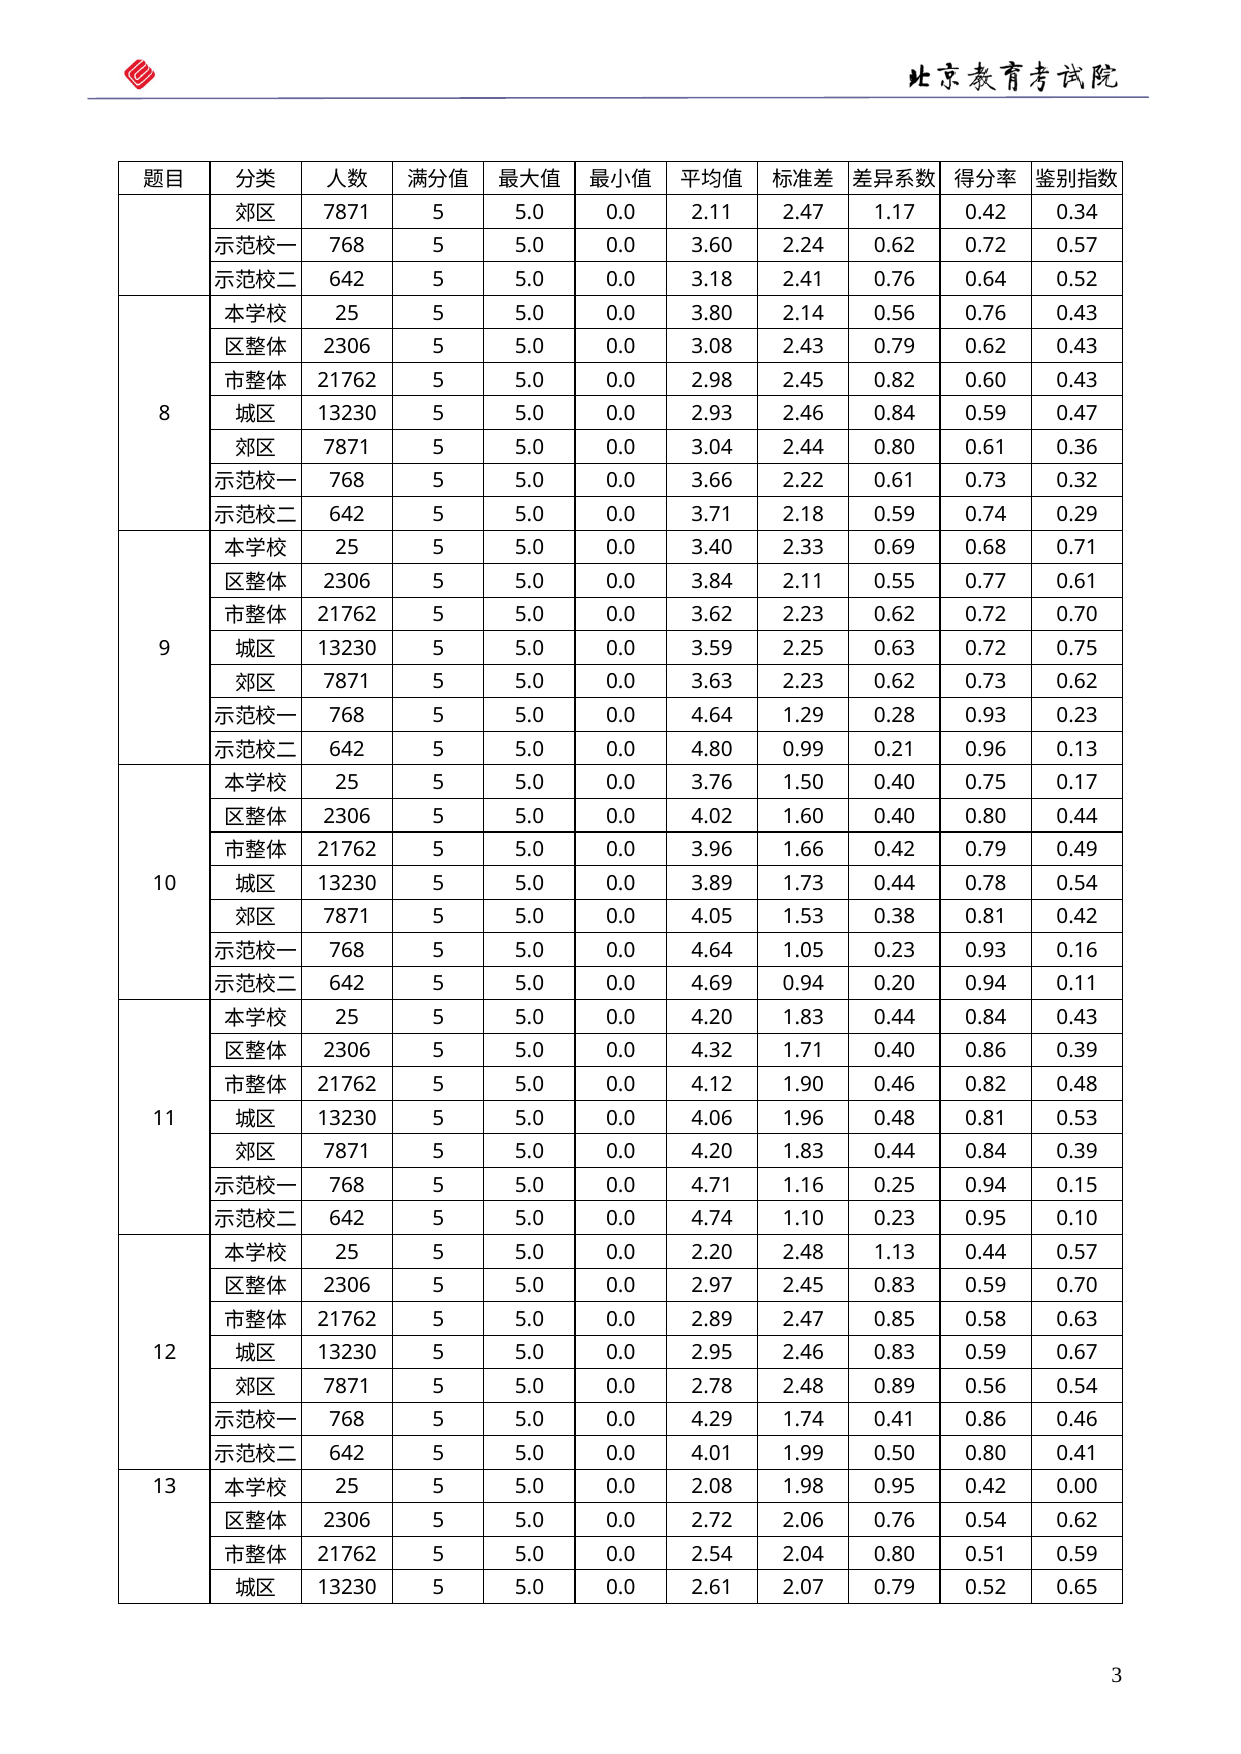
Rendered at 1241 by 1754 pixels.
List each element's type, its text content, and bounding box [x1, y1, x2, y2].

table_cell 5 [393, 1067, 483, 1100]
table_cell 0.41 [1032, 1436, 1122, 1469]
table_cell 城区 [211, 631, 301, 664]
table_cell 0.0 [576, 1403, 666, 1435]
table_cell 5 [393, 363, 483, 395]
table_cell 4.20 [667, 1000, 757, 1033]
table_cell 4.64 [667, 933, 757, 966]
table_cell 0.94 [941, 1168, 1031, 1200]
table_cell 0.38 [849, 900, 939, 932]
table_cell 0.42 [941, 195, 1031, 228]
table_cell 0.32 [1032, 464, 1122, 496]
table_cell 本学校 [211, 1000, 301, 1033]
table_cell 3.89 [667, 866, 757, 898]
table_cell 0.44 [849, 1000, 939, 1033]
table_cell 0.84 [941, 1000, 1031, 1033]
table_cell 5 [393, 262, 483, 295]
table_cell 2.47 [758, 1302, 848, 1334]
table_cell 1.16 [758, 1168, 848, 1200]
table_cell 7871 [302, 430, 392, 462]
table_cell 0.39 [1032, 1034, 1122, 1066]
table_cell 0.80 [941, 799, 1031, 831]
table_cell 3.66 [667, 464, 757, 496]
table_cell 0.0 [576, 598, 666, 630]
table_cell 5.0 [484, 799, 574, 831]
table_cell 21762 [302, 833, 392, 865]
table_cell 0.50 [849, 1436, 939, 1469]
table_cell 0.0 [576, 1101, 666, 1133]
table_cell 0.52 [941, 1570, 1031, 1603]
table_cell 5.0 [484, 396, 574, 429]
table_cell 3.62 [667, 598, 757, 630]
table_cell 示范校一 [211, 1168, 301, 1200]
table_cell 0.52 [1032, 262, 1122, 295]
table_cell 4.20 [667, 1134, 757, 1167]
table_cell 0.42 [941, 1470, 1031, 1502]
table_cell 768 [302, 933, 392, 966]
table_cell 0.82 [849, 363, 939, 395]
table_cell 0.0 [576, 1336, 666, 1368]
table_cell 13230 [302, 1336, 392, 1368]
table_cell 5.0 [484, 229, 574, 261]
table_cell 5 [393, 1134, 483, 1167]
table_cell 642 [302, 732, 392, 764]
table_cell 示范校一 [211, 1403, 301, 1435]
table_cell 0.78 [941, 866, 1031, 898]
table_cell 5 [393, 967, 483, 999]
table_cell 0.63 [1032, 1302, 1122, 1334]
table_cell 2.45 [758, 1269, 848, 1301]
table_cell 0.0 [576, 1470, 666, 1502]
table_cell 2306 [302, 329, 392, 362]
table_header 得分率 [941, 162, 1031, 194]
table_cell 5.0 [484, 1436, 574, 1469]
table_cell 2.89 [667, 1302, 757, 1334]
table_cell 0.39 [1032, 1134, 1122, 1167]
table_cell 0.55 [849, 564, 939, 597]
table_cell 1.29 [758, 698, 848, 731]
table_header 题目 [119, 162, 209, 194]
table_header 人数 [302, 162, 392, 194]
table_cell 5.0 [484, 329, 574, 362]
table_cell 0.0 [576, 1000, 666, 1033]
table_cell 郊区 [211, 665, 301, 697]
table_cell 城区 [211, 1101, 301, 1133]
table_cell 0.73 [941, 464, 1031, 496]
table_cell 0.75 [941, 765, 1031, 798]
table_cell 0.61 [941, 430, 1031, 462]
table_cell 0.62 [849, 598, 939, 630]
table_header 分类 [211, 162, 301, 194]
table_cell 0.99 [758, 732, 848, 764]
table_header 差异系数 [849, 162, 939, 194]
table_cell 5.0 [484, 1201, 574, 1234]
table_cell 1.74 [758, 1403, 848, 1435]
table_cell 0.0 [576, 1235, 666, 1267]
table_cell 0.72 [941, 598, 1031, 630]
table_cell 5 [393, 195, 483, 228]
table_cell 2.24 [758, 229, 848, 261]
table_cell 5.0 [484, 967, 574, 999]
table_cell 0.0 [576, 363, 666, 395]
table_cell 5.0 [484, 1269, 574, 1301]
table_cell 0.0 [576, 765, 666, 798]
table_cell 0.48 [1032, 1067, 1122, 1100]
table_cell 5 [393, 564, 483, 597]
table_cell 0.40 [849, 1034, 939, 1066]
table_cell 25 [302, 531, 392, 563]
table_cell 0.0 [576, 933, 666, 966]
table_cell 本学校 [211, 1470, 301, 1502]
table_cell 0.76 [849, 1503, 939, 1536]
table_cell 3.71 [667, 497, 757, 529]
table_cell 0.48 [849, 1101, 939, 1133]
table_cell 0.0 [576, 497, 666, 529]
table_cell 0.59 [941, 396, 1031, 429]
table_cell 0.94 [758, 967, 848, 999]
table_cell 5.0 [484, 1168, 574, 1200]
table_cell 1.83 [758, 1134, 848, 1167]
table_cell 5 [393, 296, 483, 328]
table_cell 0.80 [849, 430, 939, 462]
table_cell 5.0 [484, 1101, 574, 1133]
table_cell 5 [393, 229, 483, 261]
table_cell 本学校 [211, 531, 301, 563]
table_cell 0.51 [941, 1537, 1031, 1569]
table_cell 0.10 [1032, 1201, 1122, 1234]
table_cell 1.10 [758, 1201, 848, 1234]
table_cell 1.83 [758, 1000, 848, 1033]
table_cell 0.34 [1032, 195, 1122, 228]
table_cell 0.62 [1032, 1503, 1122, 1536]
table_cell 25 [302, 1000, 392, 1033]
table_cell 2.07 [758, 1570, 848, 1603]
table_cell 1.90 [758, 1067, 848, 1100]
table_cell 4.29 [667, 1403, 757, 1435]
table_cell 0.74 [941, 497, 1031, 529]
table_cell 区整体 [211, 1034, 301, 1066]
table_cell 示范校二 [211, 262, 301, 295]
table_cell 2.72 [667, 1503, 757, 1536]
table_cell 2306 [302, 799, 392, 831]
table_cell 3.59 [667, 631, 757, 664]
table_cell 0.0 [576, 1537, 666, 1569]
table_cell 0.0 [576, 1201, 666, 1234]
table_cell 768 [302, 1168, 392, 1200]
table_cell 0.83 [849, 1269, 939, 1301]
table_cell 1.13 [849, 1235, 939, 1267]
table_cell 4.06 [667, 1101, 757, 1133]
table_cell 4.02 [667, 799, 757, 831]
table_cell 3.60 [667, 229, 757, 261]
table_cell 0.29 [1032, 497, 1122, 529]
table_cell 5 [393, 430, 483, 462]
table_cell 郊区 [211, 195, 301, 228]
table_cell 0.61 [849, 464, 939, 496]
table_cell 5.0 [484, 1537, 574, 1569]
table_cell 0.0 [576, 262, 666, 295]
table_cell 0.62 [849, 665, 939, 697]
table_cell 5 [393, 1302, 483, 1334]
table_cell 0.47 [1032, 396, 1122, 429]
table_cell 0.0 [576, 698, 666, 731]
table_cell 5 [393, 866, 483, 898]
table_cell 0.68 [941, 531, 1031, 563]
table_cell 0.59 [941, 1269, 1031, 1301]
table_cell 2.43 [758, 329, 848, 362]
table_cell 5.0 [484, 1403, 574, 1435]
table_cell 示范校一 [211, 464, 301, 496]
table_cell 4.71 [667, 1168, 757, 1200]
table_cell 4.74 [667, 1201, 757, 1234]
table_cell 0.54 [1032, 1369, 1122, 1402]
table_cell 1.05 [758, 933, 848, 966]
table_cell 2.11 [758, 564, 848, 597]
table_cell 1.66 [758, 833, 848, 865]
table_cell 0.62 [849, 229, 939, 261]
table_cell 0.63 [849, 631, 939, 664]
table_cell 5.0 [484, 900, 574, 932]
table_cell 0.0 [576, 396, 666, 429]
table_cell 1.98 [758, 1470, 848, 1502]
table_cell 12 [119, 1235, 209, 1469]
table_cell 0.56 [849, 296, 939, 328]
table_cell 0.16 [1032, 933, 1122, 966]
table_header 满分值 [393, 162, 483, 194]
table_cell 5.0 [484, 1302, 574, 1334]
table_cell 0.21 [849, 732, 939, 764]
table_cell 2.33 [758, 531, 848, 563]
table_cell 13230 [302, 866, 392, 898]
table_cell 4.64 [667, 698, 757, 731]
table_cell 3.80 [667, 296, 757, 328]
table_cell 0.75 [1032, 631, 1122, 664]
table_cell 0.0 [576, 1503, 666, 1536]
table_cell 5.0 [484, 1067, 574, 1100]
table_cell 0.0 [576, 229, 666, 261]
table_cell 0.71 [1032, 531, 1122, 563]
table_cell 0.57 [1032, 1235, 1122, 1267]
table_cell 5.0 [484, 262, 574, 295]
table_cell 0.28 [849, 698, 939, 731]
table_cell 2.61 [667, 1570, 757, 1603]
table_cell 0.86 [941, 1403, 1031, 1435]
table_cell 3.63 [667, 665, 757, 697]
table_cell 5 [393, 1034, 483, 1066]
table_cell 0.0 [576, 799, 666, 831]
table_cell 0.42 [1032, 900, 1122, 932]
table_header 鉴别指数 [1032, 162, 1122, 194]
table_cell 0.0 [576, 564, 666, 597]
table_cell 0.0 [576, 866, 666, 898]
table_cell 0.44 [1032, 799, 1122, 831]
table_cell 0.0 [576, 1302, 666, 1334]
table_cell 5.0 [484, 1470, 574, 1502]
table_cell 5 [393, 1503, 483, 1536]
table_cell 5.0 [484, 1369, 574, 1402]
table_cell 0.44 [941, 1235, 1031, 1267]
table_cell 0.40 [849, 799, 939, 831]
table_cell 13230 [302, 1101, 392, 1133]
table_cell 0.0 [576, 900, 666, 932]
table_cell 0.0 [576, 1369, 666, 1402]
table_cell 郊区 [211, 1134, 301, 1167]
table_cell 0.93 [941, 933, 1031, 966]
table_cell 3.84 [667, 564, 757, 597]
table_cell 0.54 [1032, 866, 1122, 898]
table_cell 0.43 [1032, 1000, 1122, 1033]
table_cell 5 [393, 1436, 483, 1469]
table_cell 0.46 [849, 1067, 939, 1100]
table_cell 0.62 [941, 329, 1031, 362]
table_cell 5.0 [484, 866, 574, 898]
table_cell 0.00 [1032, 1470, 1122, 1502]
table_cell 2.06 [758, 1503, 848, 1536]
table_cell 郊区 [211, 430, 301, 462]
table_cell 区整体 [211, 329, 301, 362]
table_cell 2.93 [667, 396, 757, 429]
table_cell 0.11 [1032, 967, 1122, 999]
table_cell 5 [393, 732, 483, 764]
table_cell 0.0 [576, 833, 666, 865]
table_cell 2.08 [667, 1470, 757, 1502]
table_cell 0.46 [1032, 1403, 1122, 1435]
table_cell 768 [302, 229, 392, 261]
table_cell 0.95 [849, 1470, 939, 1502]
table_cell 0.70 [1032, 1269, 1122, 1301]
table_cell 3.08 [667, 329, 757, 362]
table_cell 0.79 [849, 329, 939, 362]
table_cell 2.46 [758, 396, 848, 429]
table_cell 0.0 [576, 1168, 666, 1200]
table_cell 区整体 [211, 799, 301, 831]
table_cell 7871 [302, 195, 392, 228]
table_cell 5.0 [484, 1570, 574, 1603]
table_cell 10 [119, 765, 209, 999]
table_cell 0.42 [849, 833, 939, 865]
table_cell 郊区 [211, 900, 301, 932]
table_cell 5.0 [484, 631, 574, 664]
table_cell 13230 [302, 396, 392, 429]
table_cell 0.0 [576, 967, 666, 999]
table_cell 1.99 [758, 1436, 848, 1469]
table_cell 0.94 [941, 967, 1031, 999]
table_cell 0.62 [1032, 665, 1122, 697]
table_cell 13230 [302, 1570, 392, 1603]
table_cell 0.57 [1032, 229, 1122, 261]
table_cell 4.01 [667, 1436, 757, 1469]
table_cell 5 [393, 598, 483, 630]
table_cell 642 [302, 497, 392, 529]
table_cell 2.48 [758, 1369, 848, 1402]
table_cell 示范校二 [211, 732, 301, 764]
table_cell 本学校 [211, 1235, 301, 1267]
table_cell 5 [393, 497, 483, 529]
table_cell 市整体 [211, 833, 301, 865]
table_cell 5 [393, 531, 483, 563]
table_cell 市整体 [211, 1537, 301, 1569]
table_cell 5.0 [484, 296, 574, 328]
table_cell 2.11 [667, 195, 757, 228]
table_cell 3.18 [667, 262, 757, 295]
table_cell 0.0 [576, 430, 666, 462]
table_cell 642 [302, 1201, 392, 1234]
table_cell 2.78 [667, 1369, 757, 1402]
table_cell 郊区 [211, 1369, 301, 1402]
table_cell 5 [393, 1570, 483, 1603]
table_cell 1.50 [758, 765, 848, 798]
table_cell 示范校二 [211, 967, 301, 999]
table_cell 1.71 [758, 1034, 848, 1066]
table_cell 5 [393, 329, 483, 362]
table_cell 5 [393, 631, 483, 664]
table_cell 25 [302, 296, 392, 328]
table_cell 5 [393, 396, 483, 429]
table_cell 0.85 [849, 1302, 939, 1334]
table_cell 市整体 [211, 1302, 301, 1334]
table_cell 城区 [211, 866, 301, 898]
table_cell 642 [302, 967, 392, 999]
table_cell 0.0 [576, 1034, 666, 1066]
table_cell 5 [393, 665, 483, 697]
table_cell 0.76 [941, 296, 1031, 328]
table_cell 1.73 [758, 866, 848, 898]
table_cell 2.04 [758, 1537, 848, 1569]
table_cell 0.23 [849, 1201, 939, 1234]
table_cell 5.0 [484, 732, 574, 764]
table_cell 0.44 [849, 1134, 939, 1167]
table_cell 2.23 [758, 665, 848, 697]
table_cell 0.0 [576, 1134, 666, 1167]
table_cell 0.70 [1032, 598, 1122, 630]
table_header 最小值 [576, 162, 666, 194]
table_cell 11 [119, 1000, 209, 1234]
table_cell 市整体 [211, 1067, 301, 1100]
table_cell 5.0 [484, 497, 574, 529]
table_cell 0.67 [1032, 1336, 1122, 1368]
table_header 平均值 [667, 162, 757, 194]
table_cell 0.80 [849, 1537, 939, 1569]
table_cell 0.0 [576, 464, 666, 496]
table_cell 1.53 [758, 900, 848, 932]
table_cell 5.0 [484, 1336, 574, 1368]
table_cell 5 [393, 1369, 483, 1402]
table_cell 0.81 [941, 900, 1031, 932]
table_cell 示范校二 [211, 1436, 301, 1469]
table_cell 768 [302, 464, 392, 496]
table_cell 3.96 [667, 833, 757, 865]
picture [909, 56, 1123, 94]
table_cell 3.76 [667, 765, 757, 798]
table_cell 5 [393, 1403, 483, 1435]
table_cell 4.05 [667, 900, 757, 932]
table_cell 4.80 [667, 732, 757, 764]
table_cell 21762 [302, 363, 392, 395]
table_cell 0.61 [1032, 564, 1122, 597]
table_cell 示范校二 [211, 497, 301, 529]
table_cell 0.80 [941, 1436, 1031, 1469]
table_cell 0.84 [941, 1134, 1031, 1167]
table_cell 5 [393, 1537, 483, 1569]
table_cell 2.41 [758, 262, 848, 295]
table_cell 2.54 [667, 1537, 757, 1569]
table_cell 1.96 [758, 1101, 848, 1133]
table_cell 1.17 [849, 195, 939, 228]
table_cell 0.44 [849, 866, 939, 898]
table_cell 0.49 [1032, 833, 1122, 865]
table_cell 2.46 [758, 1336, 848, 1368]
table_cell 0.96 [941, 732, 1031, 764]
table_cell 0.81 [941, 1101, 1031, 1133]
table_cell 5.0 [484, 430, 574, 462]
table_cell 0.65 [1032, 1570, 1122, 1603]
table_cell 0.0 [576, 1269, 666, 1301]
table_cell 4.12 [667, 1067, 757, 1100]
table_cell 2.47 [758, 195, 848, 228]
table_cell 5 [393, 1168, 483, 1200]
table_cell 1.60 [758, 799, 848, 831]
table_cell 区整体 [211, 1503, 301, 1536]
table_cell 5 [393, 1235, 483, 1267]
table_cell 城区 [211, 396, 301, 429]
table_cell 0.59 [941, 1336, 1031, 1368]
table_cell 本学校 [211, 765, 301, 798]
table_cell 5 [393, 1336, 483, 1368]
table_cell 0.40 [849, 765, 939, 798]
table_cell 21762 [302, 598, 392, 630]
table_cell 0.59 [1032, 1537, 1122, 1569]
table_cell 0.95 [941, 1201, 1031, 1234]
table_cell 0.23 [1032, 698, 1122, 731]
table_cell 5 [393, 1201, 483, 1234]
table_cell 25 [302, 1470, 392, 1502]
table_cell 0.58 [941, 1302, 1031, 1334]
table_cell 5.0 [484, 698, 574, 731]
table_cell 0.0 [576, 329, 666, 362]
table_cell 0.0 [576, 296, 666, 328]
table_cell 5 [393, 799, 483, 831]
table_cell 0.15 [1032, 1168, 1122, 1200]
table_cell 5.0 [484, 531, 574, 563]
table_cell 示范校一 [211, 229, 301, 261]
table_cell 4.69 [667, 967, 757, 999]
table_cell 21762 [302, 1537, 392, 1569]
table_cell 0.93 [941, 698, 1031, 731]
table_cell 2.98 [667, 363, 757, 395]
table_cell 2.18 [758, 497, 848, 529]
table_cell 5.0 [484, 1134, 574, 1167]
table_cell 0.36 [1032, 430, 1122, 462]
table_cell 0.60 [941, 363, 1031, 395]
table_cell 642 [302, 1436, 392, 1469]
table_cell 5.0 [484, 598, 574, 630]
table_cell 2.14 [758, 296, 848, 328]
table_cell 25 [302, 765, 392, 798]
table_cell 9 [119, 531, 209, 764]
table_cell 0.53 [1032, 1101, 1122, 1133]
table_cell 768 [302, 698, 392, 731]
table_header 最大值 [484, 162, 574, 194]
table_cell 示范校一 [211, 933, 301, 966]
table_cell 5.0 [484, 1503, 574, 1536]
table_cell 4.32 [667, 1034, 757, 1066]
table_cell 5.0 [484, 564, 574, 597]
table_cell 3.40 [667, 531, 757, 563]
table_cell 5.0 [484, 933, 574, 966]
table_cell 2306 [302, 1503, 392, 1536]
table_cell 2.20 [667, 1235, 757, 1267]
table_cell 13230 [302, 631, 392, 664]
table_cell 0.84 [849, 396, 939, 429]
table_cell 0.77 [941, 564, 1031, 597]
table_cell 5.0 [484, 833, 574, 865]
table_cell 0.0 [576, 631, 666, 664]
table_header 标准差 [758, 162, 848, 194]
table_cell 0.59 [849, 497, 939, 529]
table_cell 5 [393, 464, 483, 496]
table_cell 0.0 [576, 195, 666, 228]
table_cell 0.79 [941, 833, 1031, 865]
table_cell 0.43 [1032, 296, 1122, 328]
table_cell 0.17 [1032, 765, 1122, 798]
table_cell 0.86 [941, 1034, 1031, 1066]
table_cell 8 [119, 296, 209, 529]
table_cell 0.76 [849, 262, 939, 295]
table_cell 5 [393, 900, 483, 932]
table_cell 7871 [302, 1369, 392, 1402]
table_cell 0.82 [941, 1067, 1031, 1100]
table_cell 5 [393, 1269, 483, 1301]
table_cell 0.69 [849, 531, 939, 563]
table_cell 7871 [302, 900, 392, 932]
table_cell 0.54 [941, 1503, 1031, 1536]
table_cell 0.41 [849, 1403, 939, 1435]
table_cell 2306 [302, 1034, 392, 1066]
table_cell 0.0 [576, 531, 666, 563]
table_cell 2306 [302, 564, 392, 597]
table_cell 0.73 [941, 665, 1031, 697]
table_cell 25 [302, 1235, 392, 1267]
table_cell 5 [393, 1000, 483, 1033]
table_cell 2.97 [667, 1269, 757, 1301]
table_cell 0.89 [849, 1369, 939, 1402]
table_cell 本学校 [211, 296, 301, 328]
table_cell 0.56 [941, 1369, 1031, 1402]
table_cell 0.0 [576, 1436, 666, 1469]
table_cell 0.25 [849, 1168, 939, 1200]
table_cell 0.0 [576, 1570, 666, 1603]
table_cell 0.64 [941, 262, 1031, 295]
table_cell 示范校一 [211, 698, 301, 731]
table_cell 0.23 [849, 933, 939, 966]
table_cell 3.04 [667, 430, 757, 462]
table_cell 0.43 [1032, 363, 1122, 395]
table_cell 5 [393, 698, 483, 731]
table_cell 区整体 [211, 1269, 301, 1301]
picture [118, 56, 164, 94]
table_cell 0.72 [941, 229, 1031, 261]
table_cell 市整体 [211, 598, 301, 630]
table_cell 2.95 [667, 1336, 757, 1368]
table_cell 5.0 [484, 665, 574, 697]
table_cell 0.13 [1032, 732, 1122, 764]
table_cell 0.0 [576, 1067, 666, 1100]
table_cell 区整体 [211, 564, 301, 597]
table_cell 0.79 [849, 1570, 939, 1603]
table_cell 2.45 [758, 363, 848, 395]
table_cell 5 [393, 933, 483, 966]
table_cell 城区 [211, 1570, 301, 1603]
table_cell 2.23 [758, 598, 848, 630]
table_cell 城区 [211, 1336, 301, 1368]
table_cell 7871 [302, 1134, 392, 1167]
table_cell 5 [393, 833, 483, 865]
table_cell 2.48 [758, 1235, 848, 1267]
table_cell 2.25 [758, 631, 848, 664]
table_cell 21762 [302, 1302, 392, 1334]
table_cell 7871 [302, 665, 392, 697]
table_cell 0.20 [849, 967, 939, 999]
table_cell 0.43 [1032, 329, 1122, 362]
table_cell 642 [302, 262, 392, 295]
table_cell 市整体 [211, 363, 301, 395]
table_cell 2.44 [758, 430, 848, 462]
table_cell 2.22 [758, 464, 848, 496]
table_cell 示范校二 [211, 1201, 301, 1234]
table_cell 0.0 [576, 665, 666, 697]
table_cell 0.72 [941, 631, 1031, 664]
table_cell 5.0 [484, 765, 574, 798]
table_cell 5 [393, 765, 483, 798]
table_cell 0.0 [576, 732, 666, 764]
table_cell 5.0 [484, 363, 574, 395]
table_cell 5.0 [484, 1235, 574, 1267]
table_cell 2306 [302, 1269, 392, 1301]
table_cell 768 [302, 1403, 392, 1435]
table_cell 5 [393, 1101, 483, 1133]
table_cell 5.0 [484, 1034, 574, 1066]
table_cell 21762 [302, 1067, 392, 1100]
table_cell 0.83 [849, 1336, 939, 1368]
table_cell 5.0 [484, 464, 574, 496]
table_cell 13 [119, 1470, 209, 1603]
table_cell 5 [393, 1470, 483, 1502]
table_cell 5.0 [484, 1000, 574, 1033]
table_cell 5.0 [484, 195, 574, 228]
